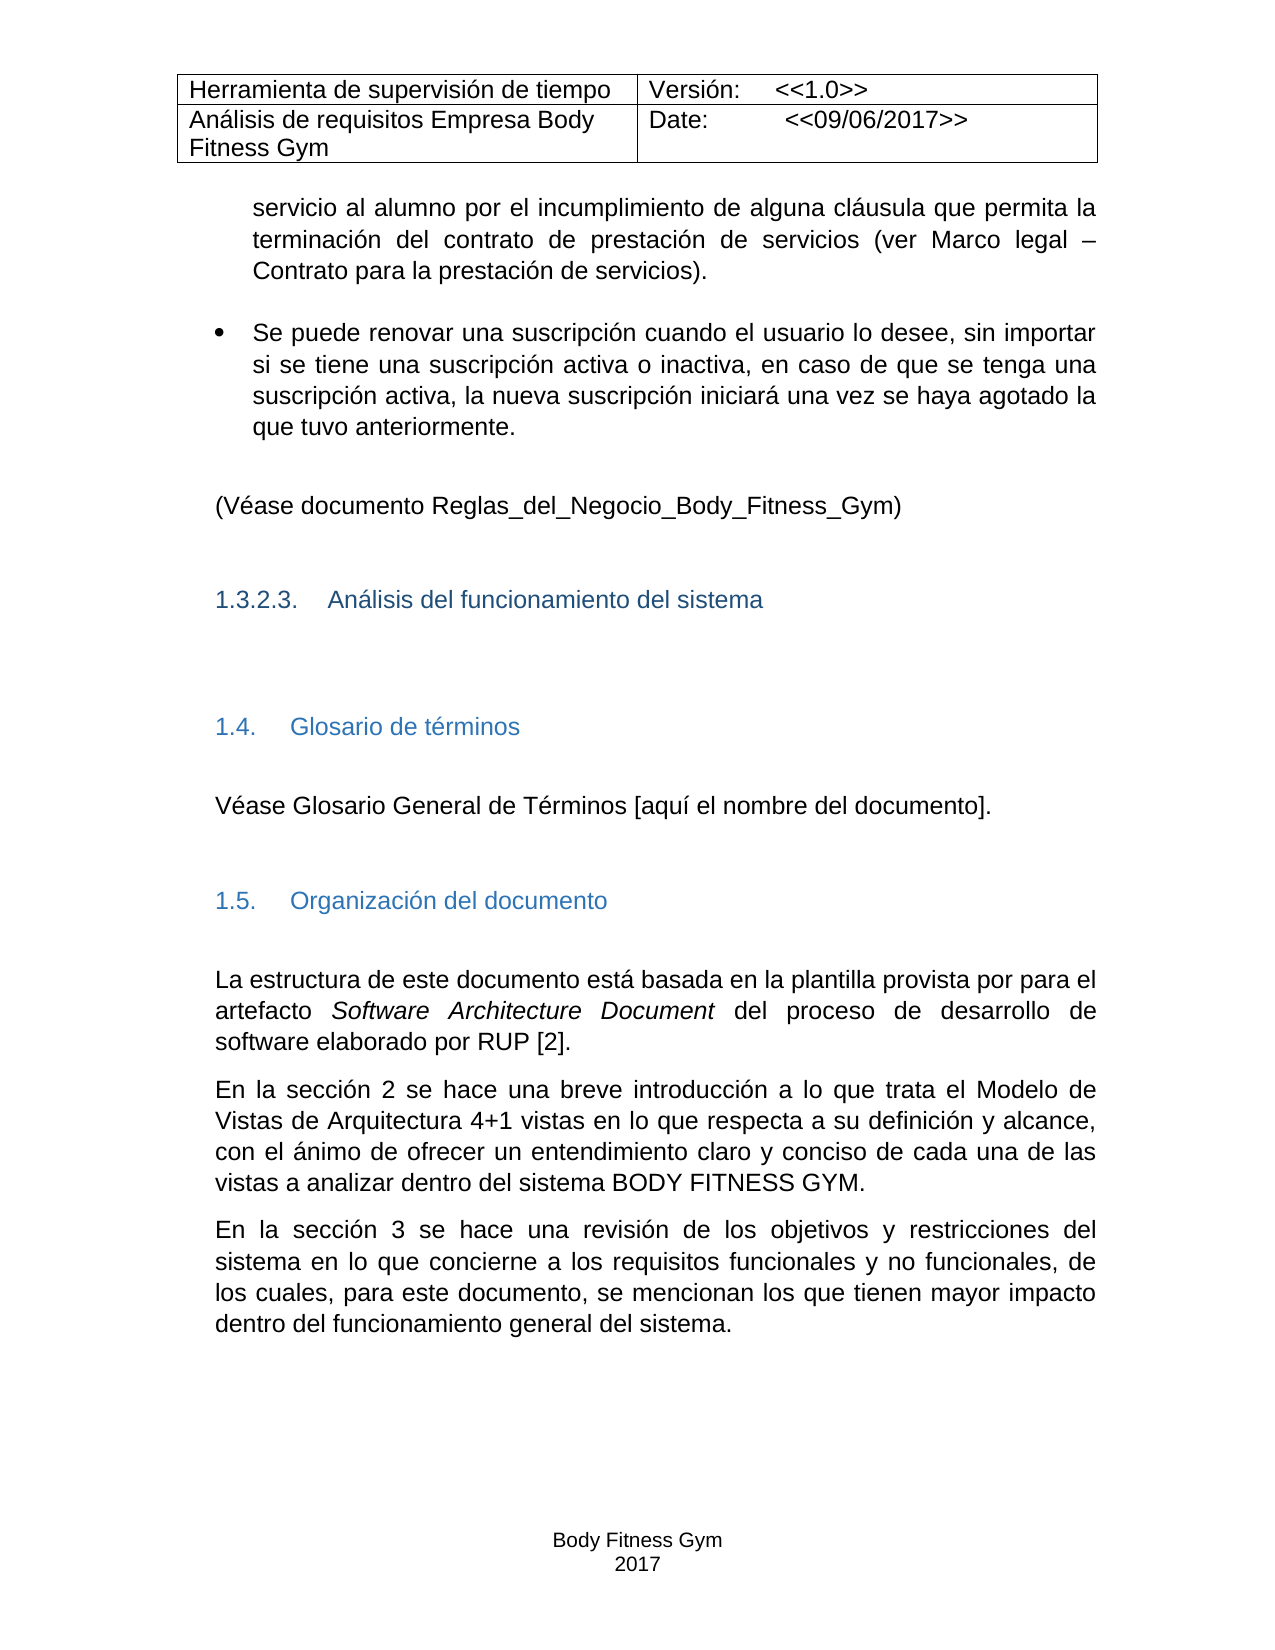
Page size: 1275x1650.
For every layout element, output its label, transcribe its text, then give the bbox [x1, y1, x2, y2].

text (Véase documento Reglas_del_Negocio_Body_Fitness_Gym) [215, 489, 1098, 521]
text En la sección 3 se hace una revisión de los objetivos y restricciones del sistema en lo que concierne a los requisitos funcionales y no funcionales, de los cuales, para este documento, se mencionan los que tienen mayor impacto dentro del funcionamiento general del sistema. [215, 1215, 1098, 1337]
text En la sección 2 se hace una breve introducción a lo que trata el Modelo de Vistas de Arquitectura 4+1 vistas en lo que respecta a su definición y alcance, con el ánimo de ofrecer un entendimiento claro y conciso de cada una de las vistas a analizar dentro del sistema BODY FITNESS GYM. [215, 1074, 1098, 1196]
text La estructura de este documento está basada en la plantilla provista por para el artefacto Software Architecture Document del proceso de desarrollo de software elaborado por RUP [2]. [215, 965, 1098, 1056]
list Se puede renovar una suscripción cuando el usuario lo desee, sin importar si se tiene una suscripción activa o inactiva, en caso de que se tenga una suscripción activa, la nueva suscripción iniciará una vez se haya agotado la que tuvo anteriormente. [215, 317, 1098, 442]
subtitle Glosario de términos [215, 712, 1098, 741]
text Véase Glosario General de Términos [aquí el nombre del documento]. [215, 791, 1098, 819]
subtitle Análisis del funcionamiento del sistema [215, 585, 1098, 614]
subtitle Organización del documento [215, 886, 1098, 915]
